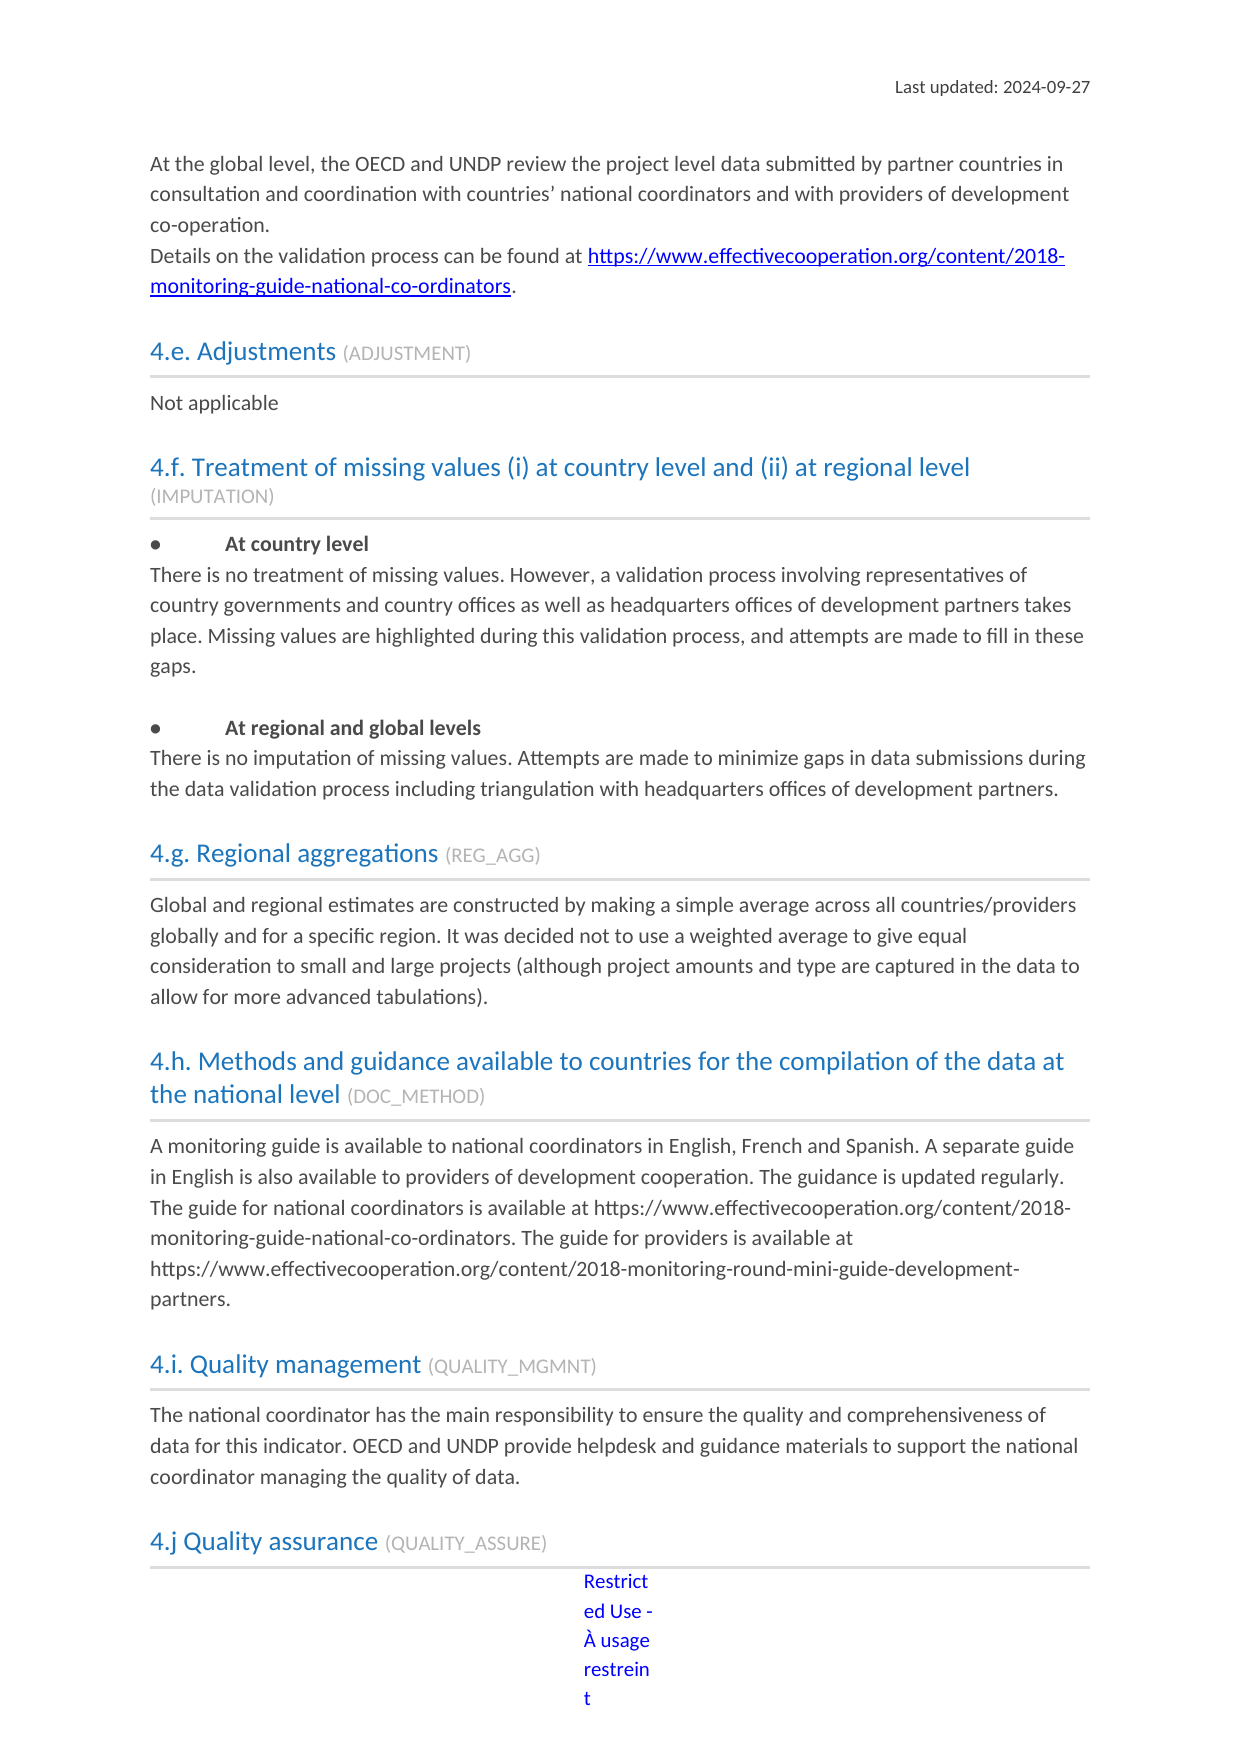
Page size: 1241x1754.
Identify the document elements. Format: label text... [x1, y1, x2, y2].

text Global and regional estimates are constructed by making a simple average across all countries/providers globally and for a specific region. It was decided not to use a weighted average to give equal consideration to small and large projects (although project amounts and type are captured in the data to allow for more advanced tabulations). [150, 891, 1090, 1010]
text • At country level [150, 530, 1090, 557]
text 4.i. Quality management (QUALITY_MGMNT) [150, 1347, 1090, 1388]
text Not applicable [150, 389, 1090, 415]
text Details on the validation process can be found at https://www.effectivecooperation.org/content/2018-monitoring-guide-national-co-ordinators. [150, 242, 1090, 299]
text At the global level, the OECD and UNDP review the project level data submitted by partner countries in consultation and coordination with countries’ national coordinators and with providers of development co-operation. [150, 150, 1090, 238]
text 4.j Quality assurance (QUALITY_ASSURE) [150, 1524, 1090, 1566]
text There is no treatment of missing values. However, a validation process involving representatives of country governments and country offices as well as headquarters offices of development partners takes place. Missing values are highlighted during this validation process, and attempts are made to fill in these gaps. [150, 561, 1090, 679]
text • At regional and global levels [150, 714, 1090, 741]
text There is no imputation of missing values. Attempts are made to minimize gaps in data submissions during the data validation process including triangulation with headquarters offices of development partners. [150, 744, 1090, 802]
text 4.g. Regional aggregations (REG_AGG) [150, 836, 1090, 878]
text The national coordinator has the main responsibility to ensure the quality and comprehensiveness of data for this indicator. OECD and UNDP provide helpdesk and guidance materials to support the national coordinator managing the quality of data. [150, 1402, 1090, 1489]
text 4.e. Adjustments (ADJUSTMENT) [150, 334, 1090, 375]
text A monitoring guide is available to national coordinators in English, French and Spanish. A separate guide in English is also available to providers of development cooperation. The guidance is updated regularly. The guide for national coordinators is available at https://www.effectivecooperation.org/content/2018-monitoring-guide-national-co-ordinators. The guide for providers is available at https://www.effectivecooperation.org/content/2018-monitoring-round-mini-guide-development-partners. [150, 1132, 1090, 1312]
text 4.f. Treatment of missing values (i) at country level and (ii) at regional level (IMPUTATION) [150, 450, 1090, 517]
text 4.h. Methods and guidance available to countries for the compilation of the data at the national level (DOC_METHOD) [150, 1044, 1090, 1119]
